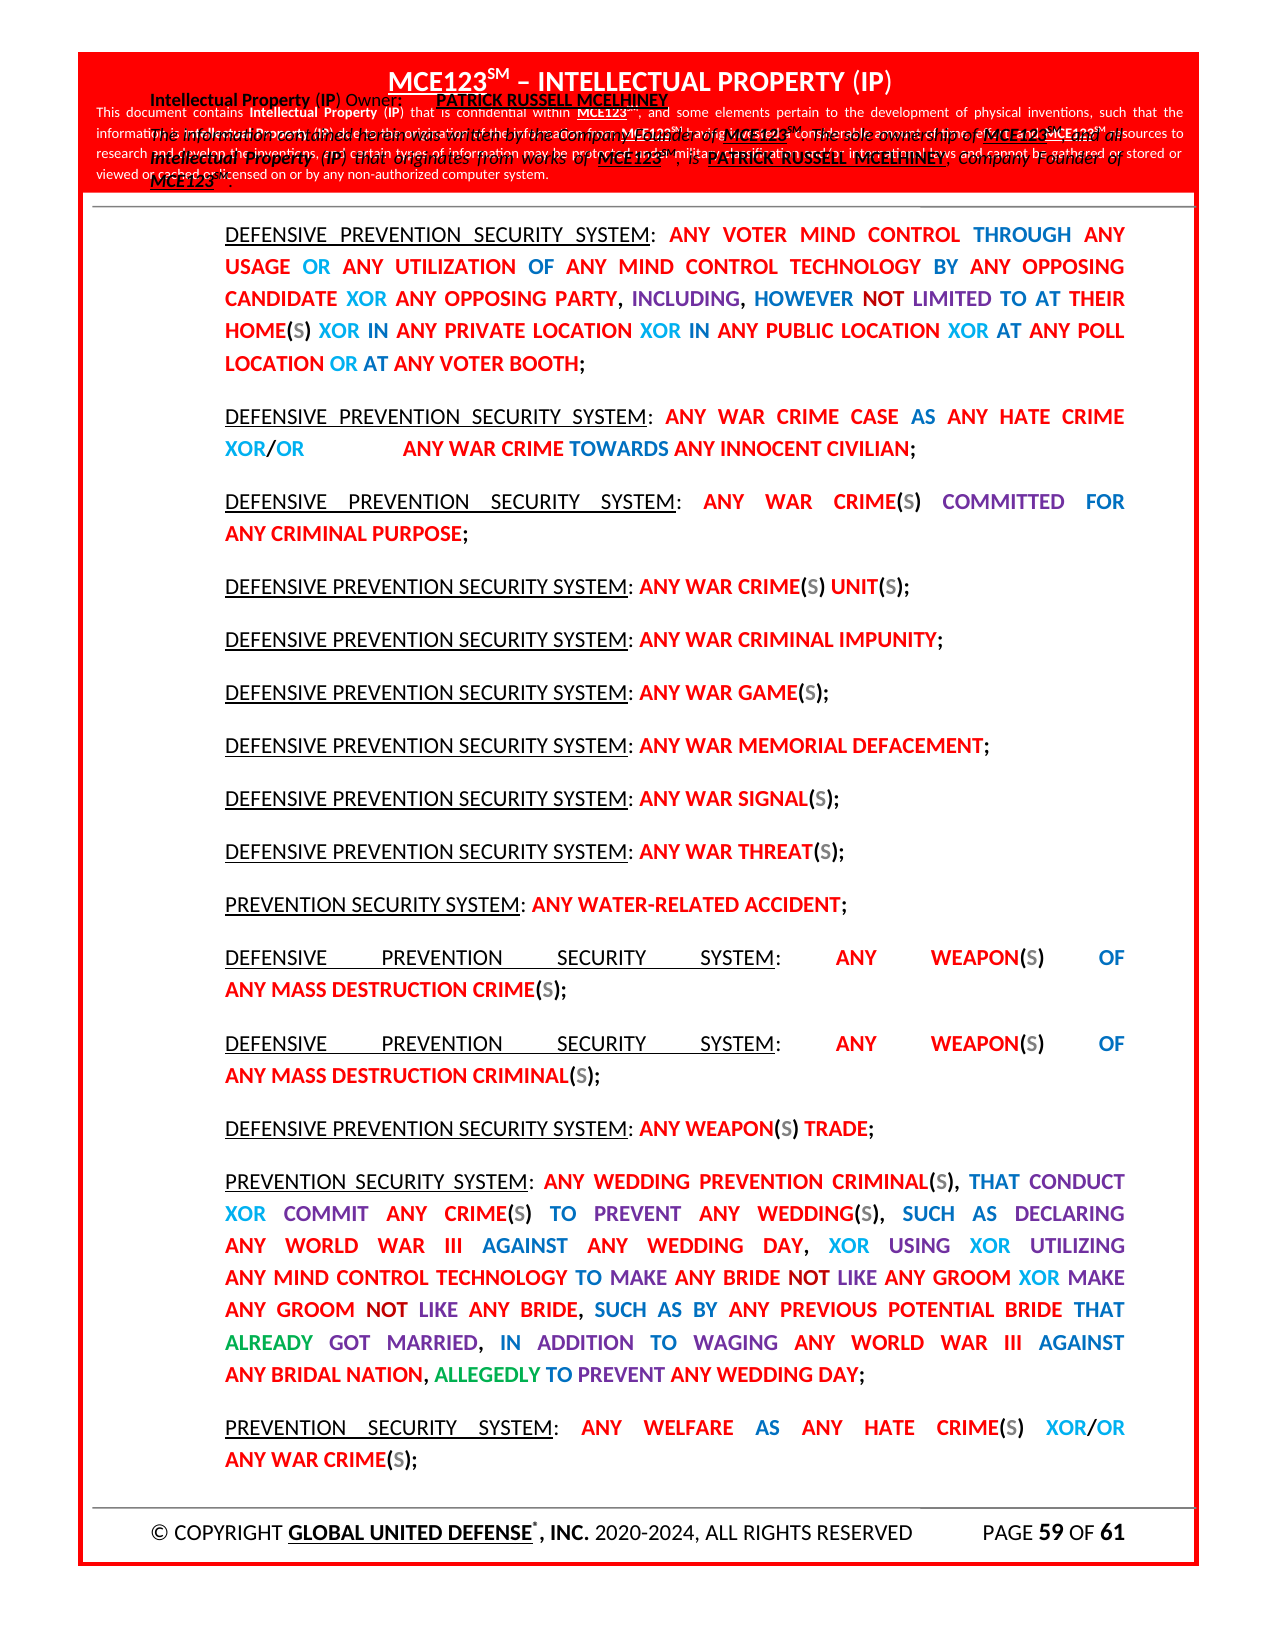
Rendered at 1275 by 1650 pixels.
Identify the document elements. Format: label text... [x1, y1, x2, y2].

text DEFENSIVE PREVENTION SECURITY SYSTEM: ANY WEAPON(S) OF ANY MASS DESTRUCTION CRIMINAL(S); [225, 1029, 1125, 1089]
text DEFENSIVE PREVENTION SECURITY SYSTEM: ANY WAR CRIME(S) COMMITTED FOR ANY CRIMINAL PURPOSE; [225, 487, 1125, 547]
text PREVENTION SECURITY SYSTEM: ANY WEDDING PREVENTION CRIMINAL(S), THAT CONDUCT XOR COMMIT ANY CRIME(S) TO PREVENT ANY WEDDING(S), SUCH AS DECLARING ANY WORLD WAR III AGAINST ANY WEDDING DAY, XOR USING XOR UTILIZING ANY MIND CONTROL TECHNOLOGY TO MAKE ANY BRIDE NOT LIKE ANY GROOM XOR MAKE ANY GROOM NOT LIKE ANY BRIDE, SUCH AS BY ANY PREVIOUS POTENTIAL BRIDE THAT ALREADY GOT MARRIED, IN ADDITION TO WAGING ANY WORLD WAR III AGAINST ANY BRIDAL NATION, ALLEGEDLY TO PREVENT ANY WEDDING DAY; [225, 1167, 1125, 1388]
text DEFENSIVE PREVENTION SECURITY SYSTEM: ANY WAR THREAT(S); [225, 837, 1125, 865]
text DEFENSIVE PREVENTION SECURITY SYSTEM: ANY WEAPON(S) OF ANY MASS DESTRUCTION CRIME(S); [225, 943, 1125, 1004]
text DEFENSIVE PREVENTION SECURITY SYSTEM: ANY WAR SIGNAL(S); [225, 784, 1125, 812]
text PREVENTION SECURITY SYSTEM: ANY WATER-RELATED ACCIDENT; [225, 890, 1125, 918]
text DEFENSIVE PREVENTION SECURITY SYSTEM: ANY WEAPON(S) TRADE; [225, 1114, 1125, 1142]
text DEFENSIVE PREVENTION SECURITY SYSTEM: ANY WAR CRIME(S) UNIT(S); [225, 572, 1125, 600]
text DEFENSIVE PREVENTION SECURITY SYSTEM: ANY WAR CRIMINAL IMPUNITY; [225, 625, 1125, 653]
text PREVENTION SECURITY SYSTEM: ANY WELFARE AS ANY HATE CRIME(S) XOR/OR ANY WAR CRIME(S); [225, 1413, 1125, 1473]
text DEFENSIVE PREVENTION SECURITY SYSTEM: ANY WAR GAME(S); [225, 678, 1125, 706]
text DEFENSIVE PREVENTION SECURITY SYSTEM: ANY WAR MEMORIAL DEFACEMENT; [225, 731, 1125, 759]
text DEFENSIVE PREVENTION SECURITY SYSTEM: ANY WAR CRIME CASE AS ANY HATE CRIME XOR/OR ANY WAR CRIME TOWARDS ANY INNOCENT CIVILIAN; [225, 402, 1125, 462]
text DEFENSIVE PREVENTION SECURITY SYSTEM: ANY VOTER MIND CONTROL THROUGH ANY USAGE OR ANY UTILIZATION OF ANY MIND CONTROL TECHNOLOGY BY ANY OPPOSING CANDIDATE XOR ANY OPPOSING PARTY, INCLUDING, HOWEVER NOT LIMITED TO AT THEIR HOME(S) XOR IN ANY PRIVATE LOCATION XOR IN ANY PUBLIC LOCATION XOR AT ANY POLL LOCATION OR AT ANY VOTER BOOTH; [225, 220, 1125, 377]
